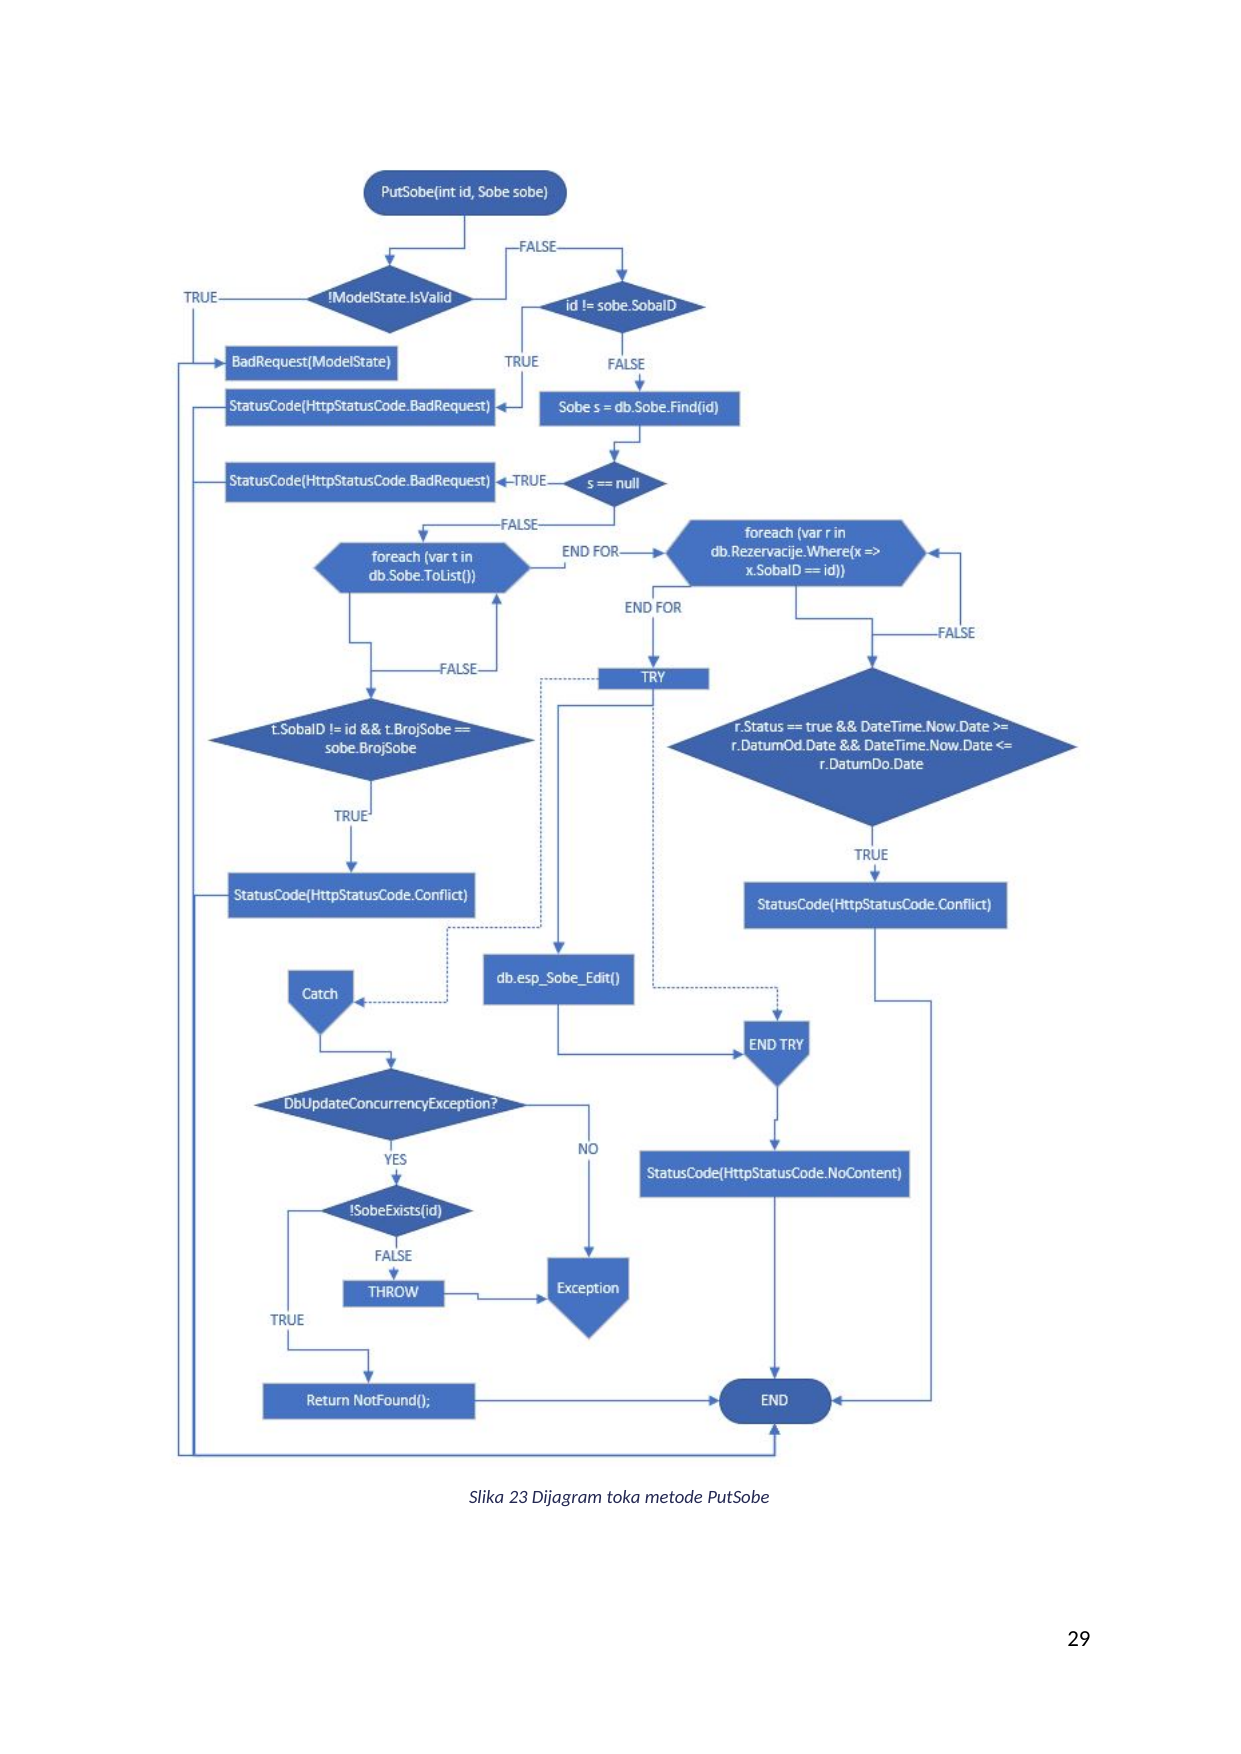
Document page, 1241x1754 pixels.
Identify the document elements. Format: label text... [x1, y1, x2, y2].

picture [150, 150, 1091, 1467]
